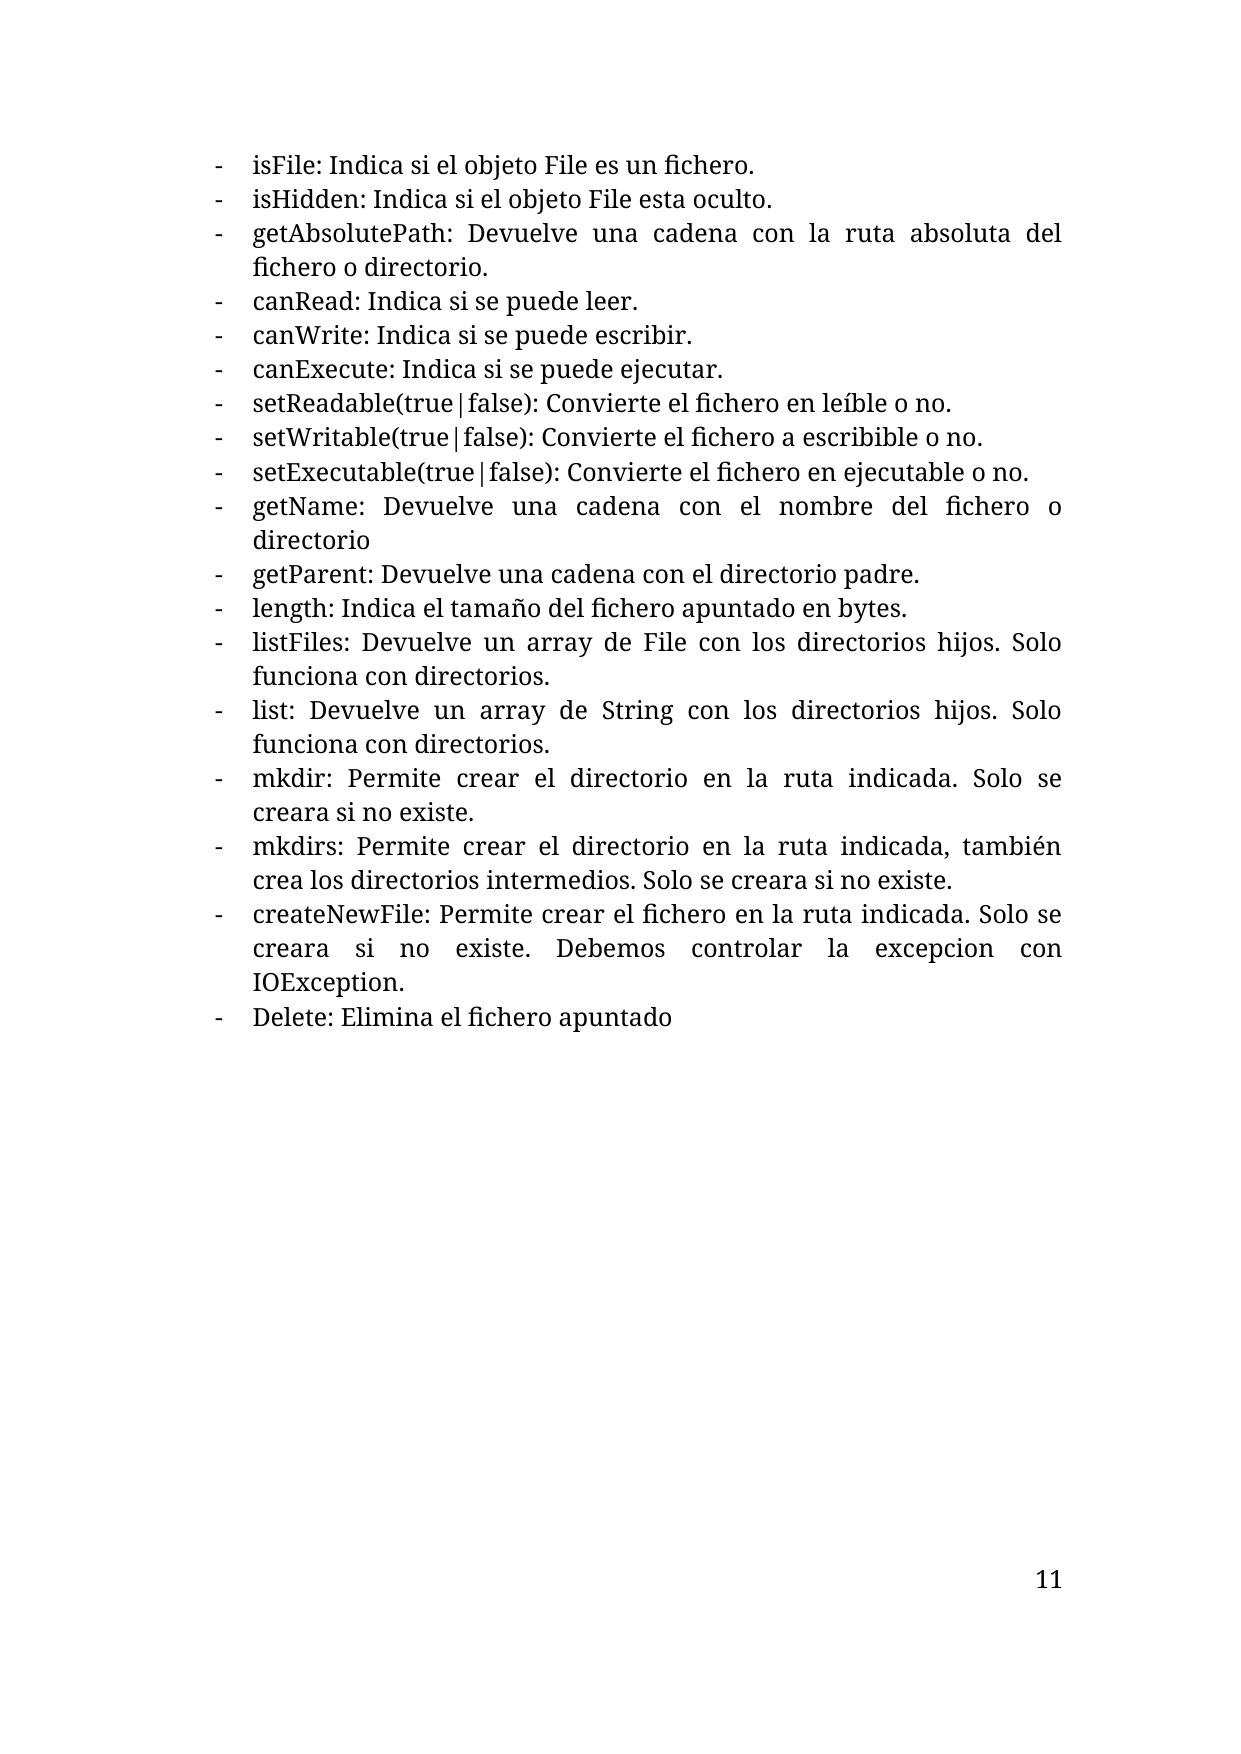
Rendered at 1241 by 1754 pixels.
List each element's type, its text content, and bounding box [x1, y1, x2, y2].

list length: Indica el tamaño del fichero apuntado en bytes. [215, 590, 1063, 624]
list setReadable(true|false): Convierte el fichero en leíble o no. [215, 386, 1063, 420]
list listFiles: Devuelve un array de File con los directorios hijos. Solo funciona con directorios. [215, 624, 1063, 693]
list setExecutable(true|false): Convierte el fichero en ejecutable o no. [215, 454, 1063, 488]
list canExecute: Indica si se puede ejecutar. [215, 352, 1063, 386]
list getAbsolutePath: Devuelve una cadena con la ruta absoluta del fichero o directorio. [215, 216, 1063, 284]
list Delete: Elimina el fichero apuntado [215, 999, 1063, 1033]
list canWrite: Indica si se puede escribir. [215, 318, 1063, 352]
list mkdir: Permite crear el directorio en la ruta indicada. Solo se creara si no existe. [215, 761, 1063, 829]
list isFile: Indica si el objeto File es un fichero. [215, 148, 1063, 182]
list createNewFile: Permite crear el fichero en la ruta indicada. Solo se creara si no existe. Debemos controlar la excepcion con IOException. [215, 897, 1063, 999]
list canRead: Indica si se puede leer. [215, 284, 1063, 318]
list getName: Devuelve una cadena con el nombre del fichero o directorio [215, 488, 1063, 556]
list isHidden: Indica si el objeto File esta oculto. [215, 182, 1063, 216]
list setWritable(true|false): Convierte el fichero a escribible o no. [215, 420, 1063, 454]
list list: Devuelve un array de String con los directorios hijos. Solo funciona con directorios. [215, 693, 1063, 761]
list mkdirs: Permite crear el directorio en la ruta indicada, también crea los directorios intermedios. Solo se creara si no existe. [215, 829, 1063, 897]
list getParent: Devuelve una cadena con el directorio padre. [215, 556, 1063, 590]
